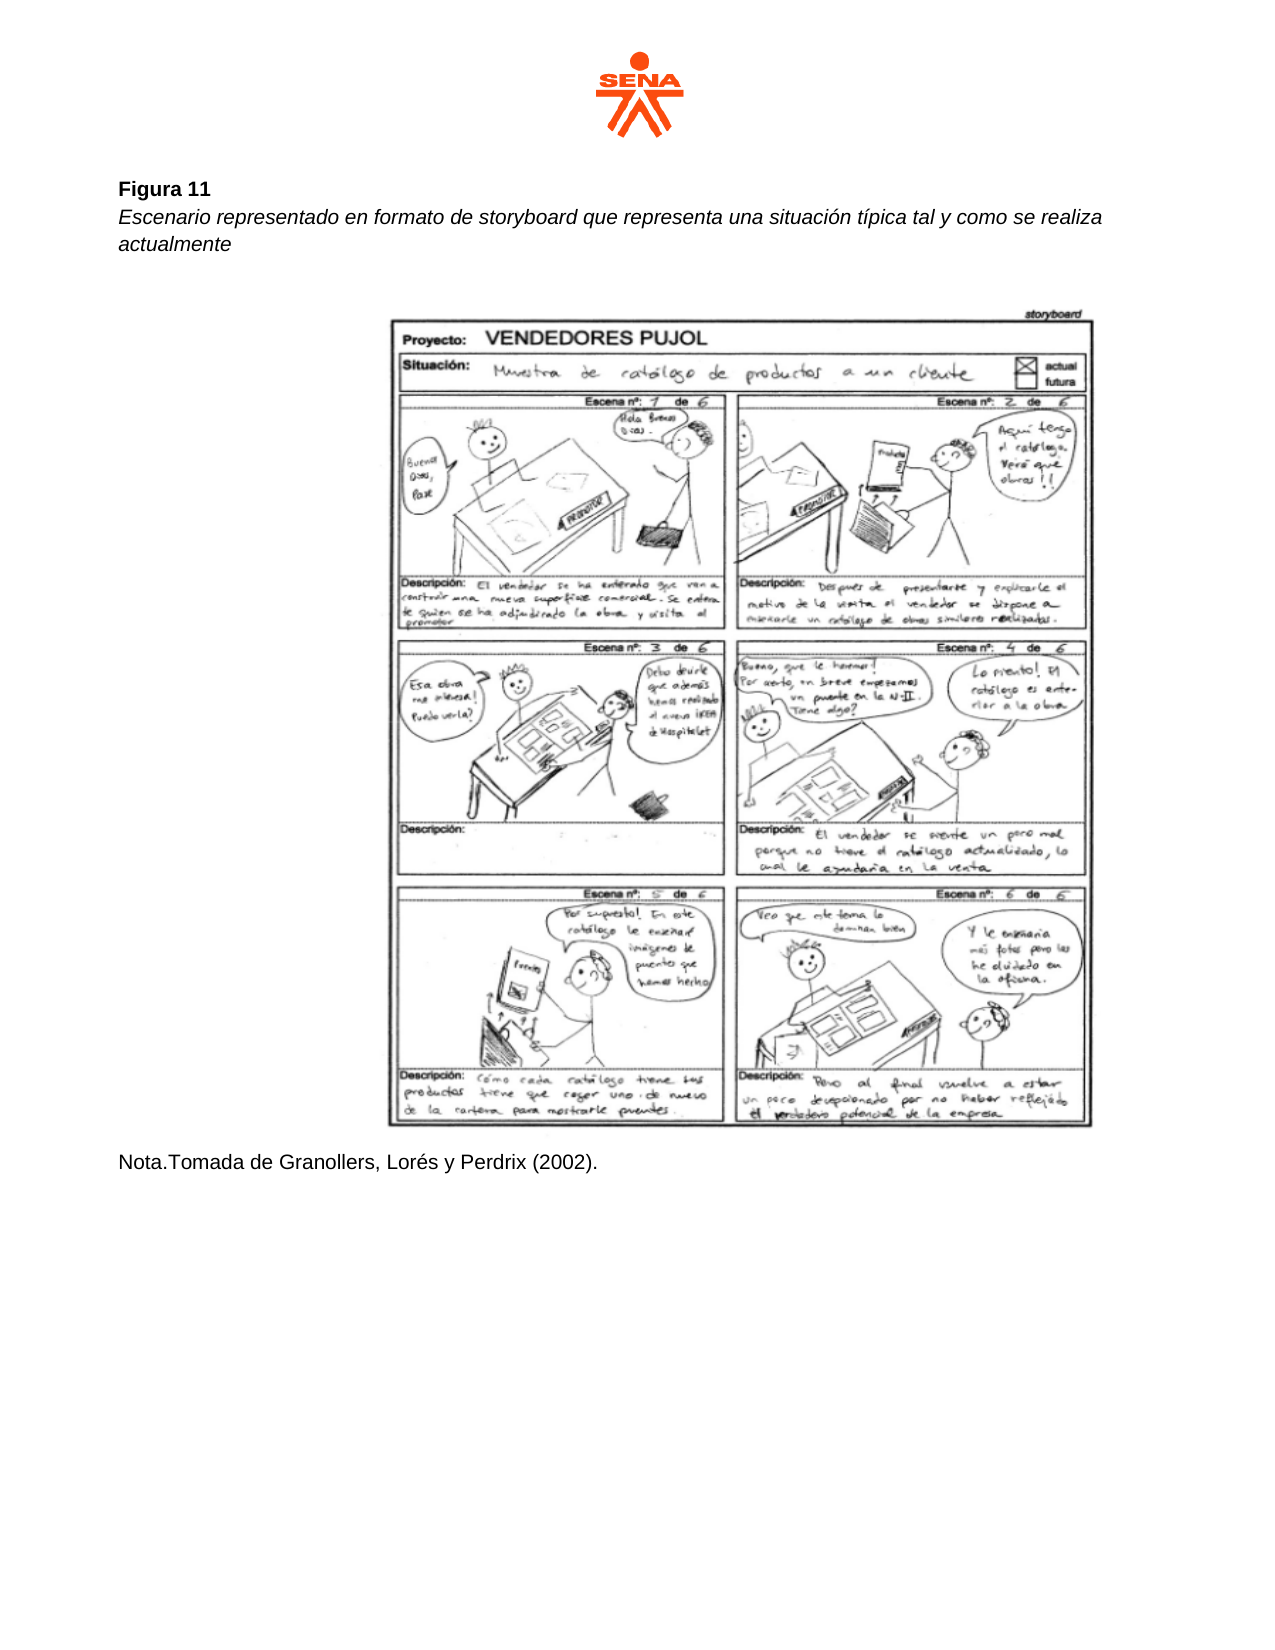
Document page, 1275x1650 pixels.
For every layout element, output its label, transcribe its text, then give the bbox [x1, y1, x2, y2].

text Nota.Tomada de Granollers, Lorés y Perdrix (2002). [118, 1149, 1157, 1173]
picture [118, 287, 1257, 1146]
text Figura 11 [118, 177, 1157, 201]
text Escenario representado en formato de storyboard que representa una situación típica tal y como se realiza actualmente [118, 205, 1157, 256]
picture [585, 48, 690, 142]
